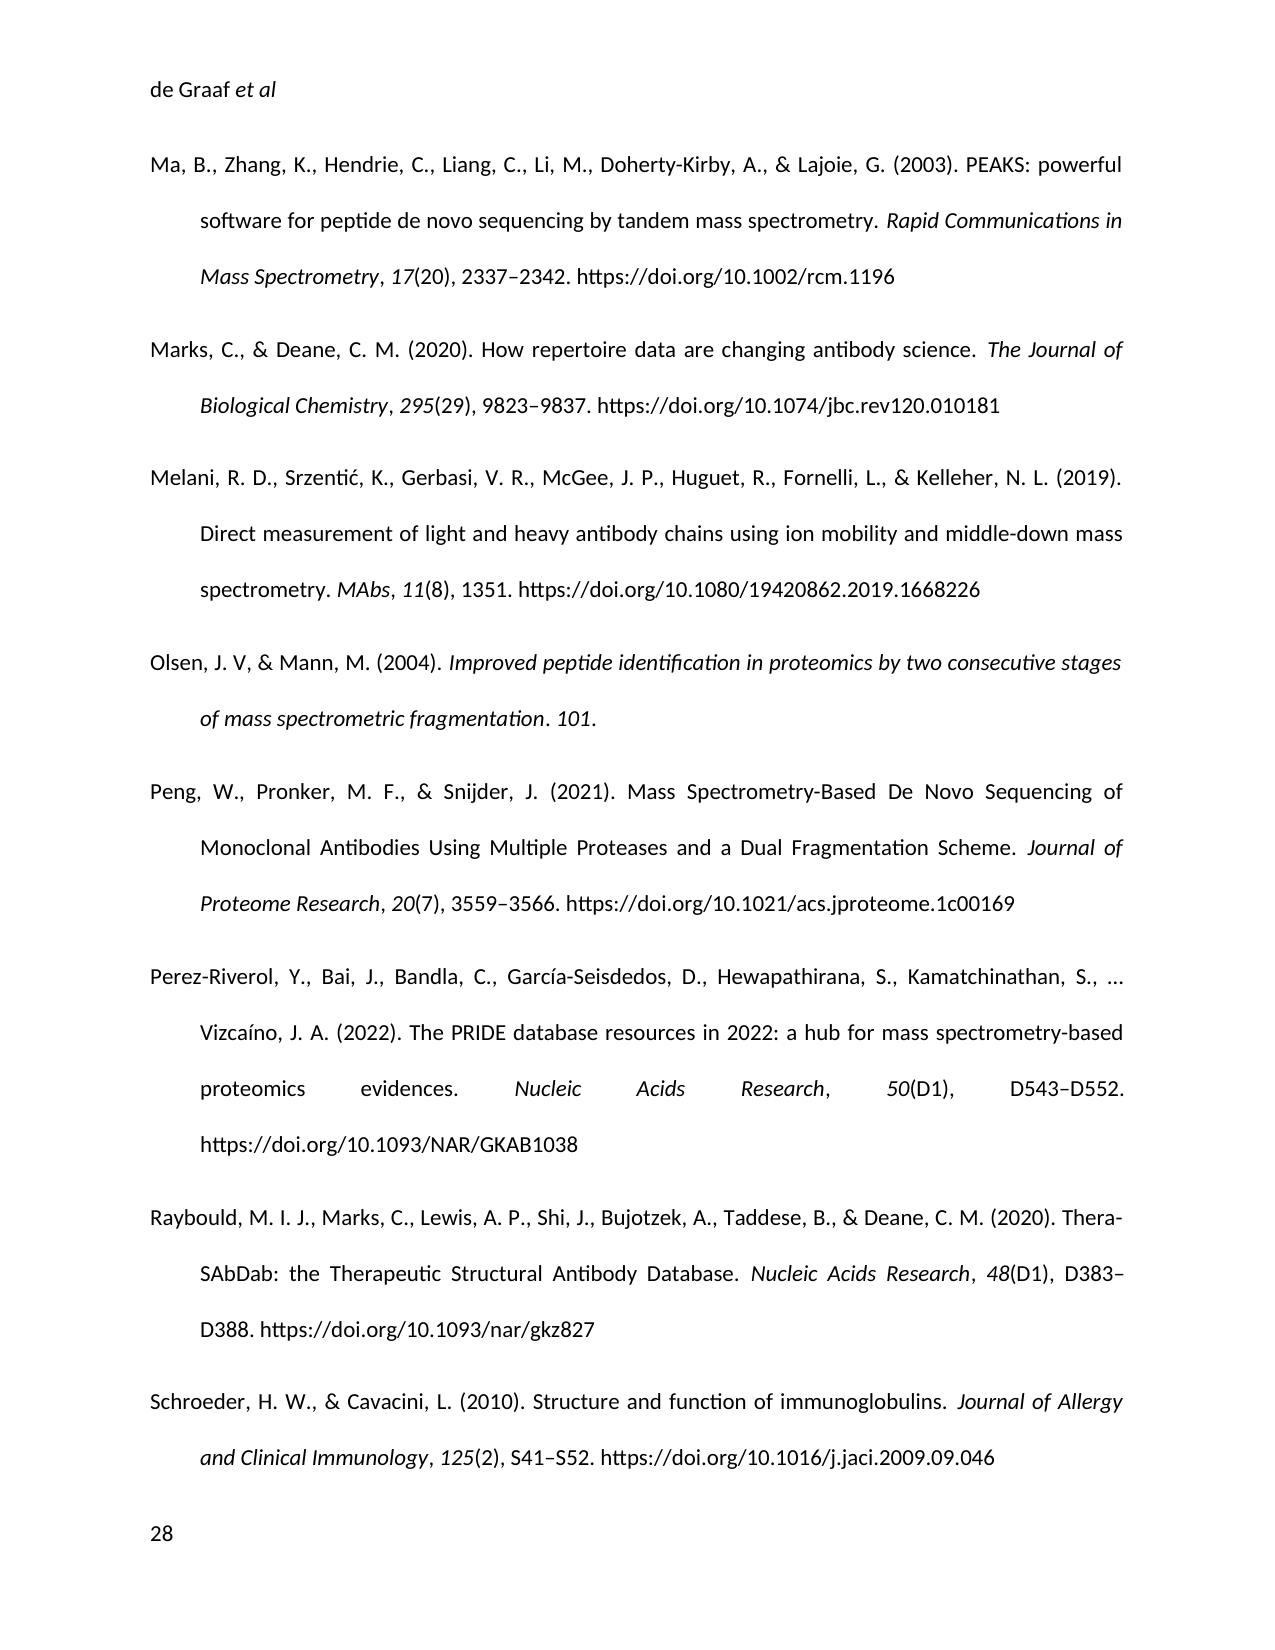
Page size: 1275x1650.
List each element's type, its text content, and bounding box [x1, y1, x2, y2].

text Olsen, J. V, & Mann, M. (2004). Improved peptide identification in proteomics by two consecutive stages of mass spectrometric fragmentation. 101. [150, 648, 1125, 732]
text Schroeder, H. W., & Cavacini, L. (2010). Structure and function of immunoglobulins. Journal of Allergy and Clinical Immunology, 125(2), S41–S52. https://doi.org/10.1016/j.jaci.2009.09.046 [150, 1387, 1125, 1472]
text Melani, R. D., Srzentić, K., Gerbasi, V. R., McGee, J. P., Huguet, R., Fornelli, L., & Kelleher, N. L. (2019). Direct measurement of light and heavy antibody chains using ion mobility and middle-down mass spectrometry. MAbs, 11(8), 1351. https://doi.org/10.1080/19420862.2019.1668226 [150, 463, 1125, 604]
text Peng, W., Pronker, M. F., & Snijder, J. (2021). Mass Spectrometry-Based De Novo Sequencing of Monoclonal Antibodies Using Multiple Proteases and a Dual Fragmentation Scheme. Journal of Proteome Research, 20(7), 3559–3566. https://doi.org/10.1021/acs.jproteome.1c00169 [150, 777, 1125, 917]
text Raybould, M. I. J., Marks, C., Lewis, A. P., Shi, J., Bujotzek, A., Taddese, B., & Deane, C. M. (2020). Thera-SAbDab: the Therapeutic Structural Antibody Database. Nucleic Acids Research, 48(D1), D383–D388. https://doi.org/10.1093/nar/gkz827 [150, 1203, 1125, 1343]
text Ma, B., Zhang, K., Hendrie, C., Liang, C., Li, M., Doherty-Kirby, A., & Lajoie, G. (2003). PEAKS: powerful software for peptide de novo sequencing by tandem mass spectrometry. Rapid Communications in Mass Spectrometry, 17(20), 2337–2342. https://doi.org/10.1002/rcm.1196 [150, 150, 1125, 290]
text Perez-Riverol, Y., Bai, J., Bandla, C., García-Seisdedos, D., Hewapathirana, S., Kamatchinathan, S., … Vizcaíno, J. A. (2022). The PRIDE database resources in 2022: a hub for mass spectrometry-based proteomics evidences. Nucleic Acids Research, 50(D1), D543–D552. https://doi.org/10.1093/NAR/GKAB1038 [150, 962, 1125, 1158]
text Marks, C., & Deane, C. M. (2020). How repertoire data are changing antibody science. The Journal of Biological Chemistry, 295(29), 9823–9837. https://doi.org/10.1074/jbc.rev120.010181 [150, 335, 1125, 419]
